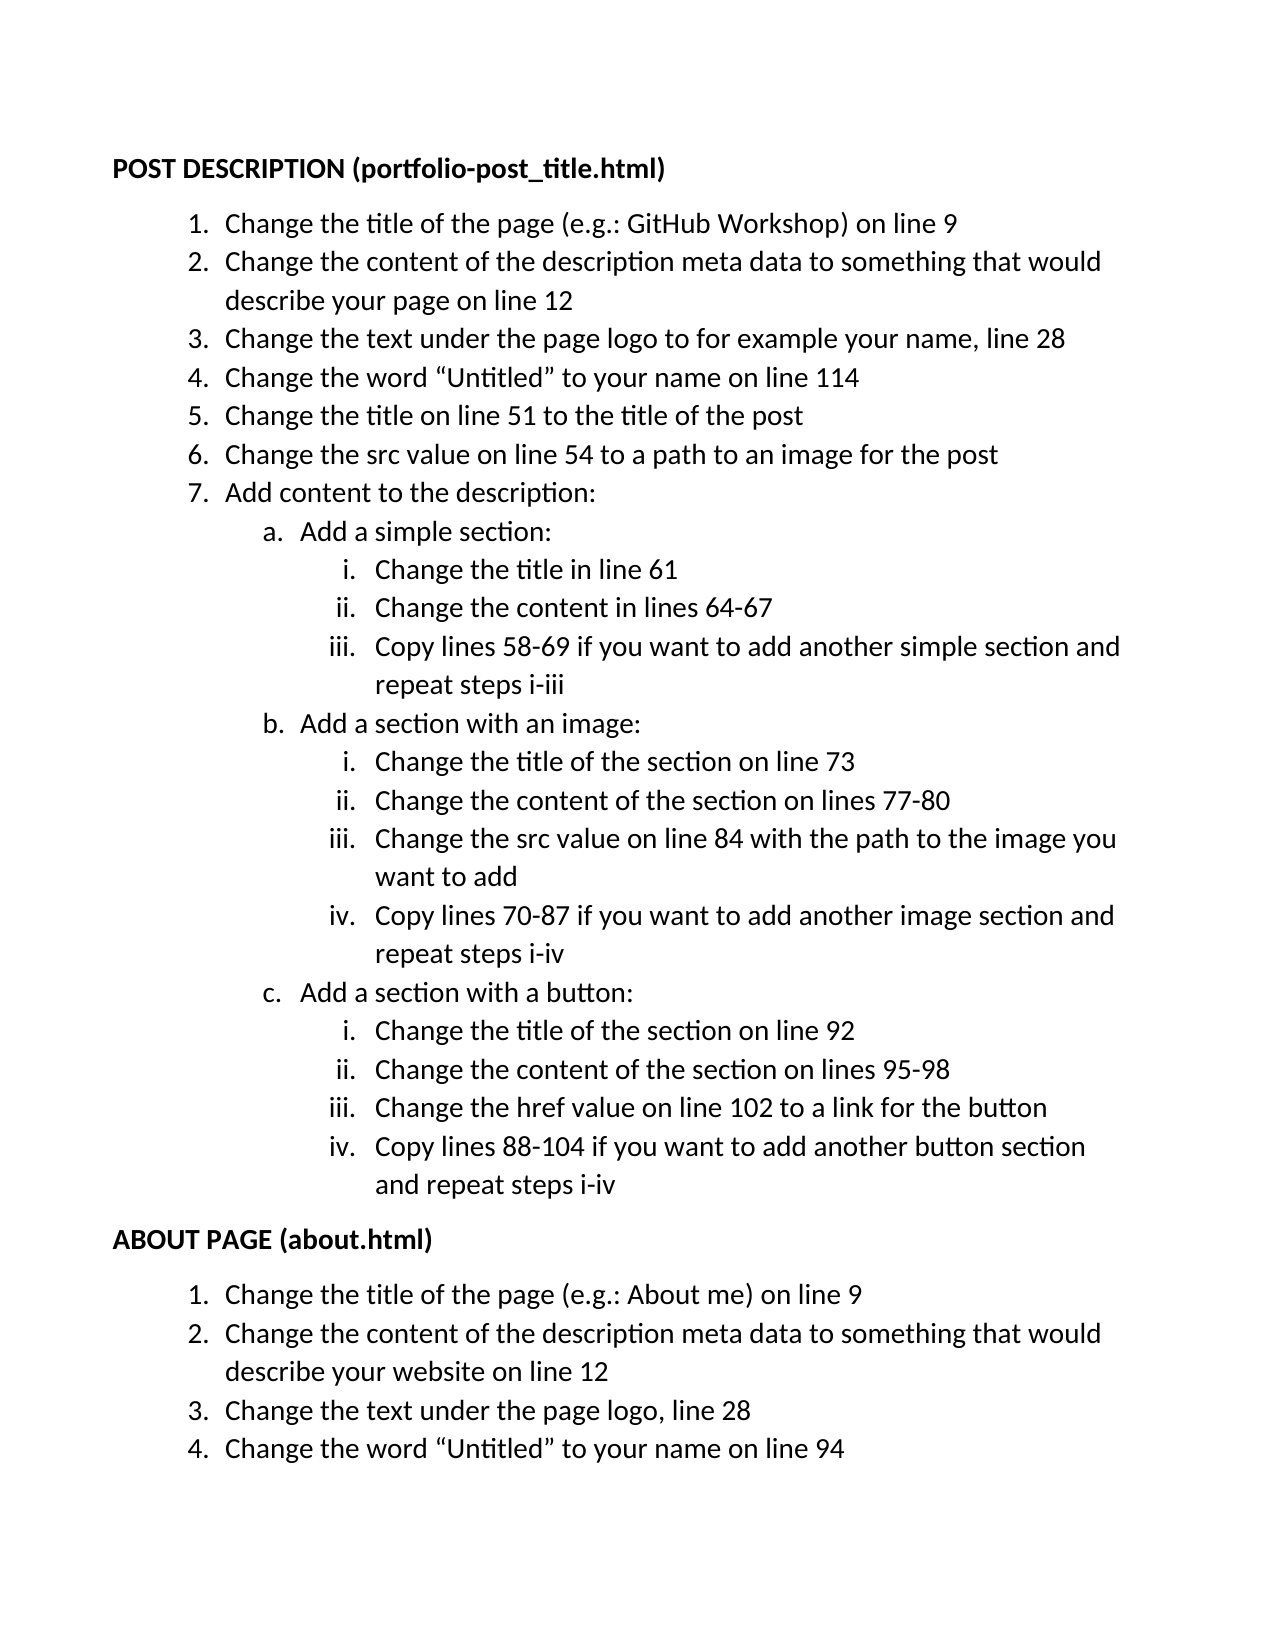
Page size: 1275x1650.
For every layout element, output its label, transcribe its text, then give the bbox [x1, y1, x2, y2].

list Change the title of the page (e.g.: About me) on line 9 [187, 1276, 1125, 1312]
list Change the content of the description meta data to something that would describe your website on line 12 [187, 1315, 1125, 1389]
list Copy lines 88-104 if you want to add another button section and repeat steps i-iv [356, 1128, 1125, 1202]
list Change the word “Untitled” to your name on line 94 [187, 1430, 1125, 1466]
list Change the content of the description meta data to something that would describe your page on line 12 [187, 243, 1125, 318]
list Change the text under the page logo to for example your name, line 28 [187, 320, 1125, 356]
list Change the content in lines 64-67 [356, 589, 1125, 625]
list Change the href value on line 102 to a link for the button [356, 1089, 1125, 1125]
list Change the src value on line 84 with the path to the image you want to add [356, 820, 1125, 894]
list Change the content of the section on lines 77-80 [356, 782, 1125, 817]
text ABOUT PAGE (about.html) [112, 1221, 1125, 1257]
list Copy lines 70-87 if you want to add another image section and repeat steps i-iv [356, 897, 1125, 971]
list Change the text under the page logo, line 28 [187, 1392, 1125, 1427]
list Change the title of the section on line 73 [356, 743, 1125, 779]
list Change the title of the page (e.g.: GitHub Workshop) on line 9 [187, 205, 1125, 241]
list Change the word “Untitled” to your name on line 114 [187, 359, 1125, 394]
list Add content to the description: [187, 474, 1125, 510]
list Add a section with a button: [262, 974, 1125, 1009]
list Add a simple section: [262, 513, 1125, 548]
list Add a section with an image: [262, 705, 1125, 740]
list Change the src value on line 54 to a path to an image for the post [187, 436, 1125, 471]
list Change the title of the section on line 92 [356, 1012, 1125, 1048]
list Copy lines 58-69 if you want to add another simple section and repeat steps i-iii [356, 628, 1125, 702]
list Change the title in line 61 [356, 551, 1125, 587]
list Change the content of the section on lines 95-98 [356, 1051, 1125, 1086]
list Change the title on line 51 to the title of the post [187, 397, 1125, 433]
text POST DESCRIPTION (portfolio-post_title.html) [112, 150, 1125, 186]
